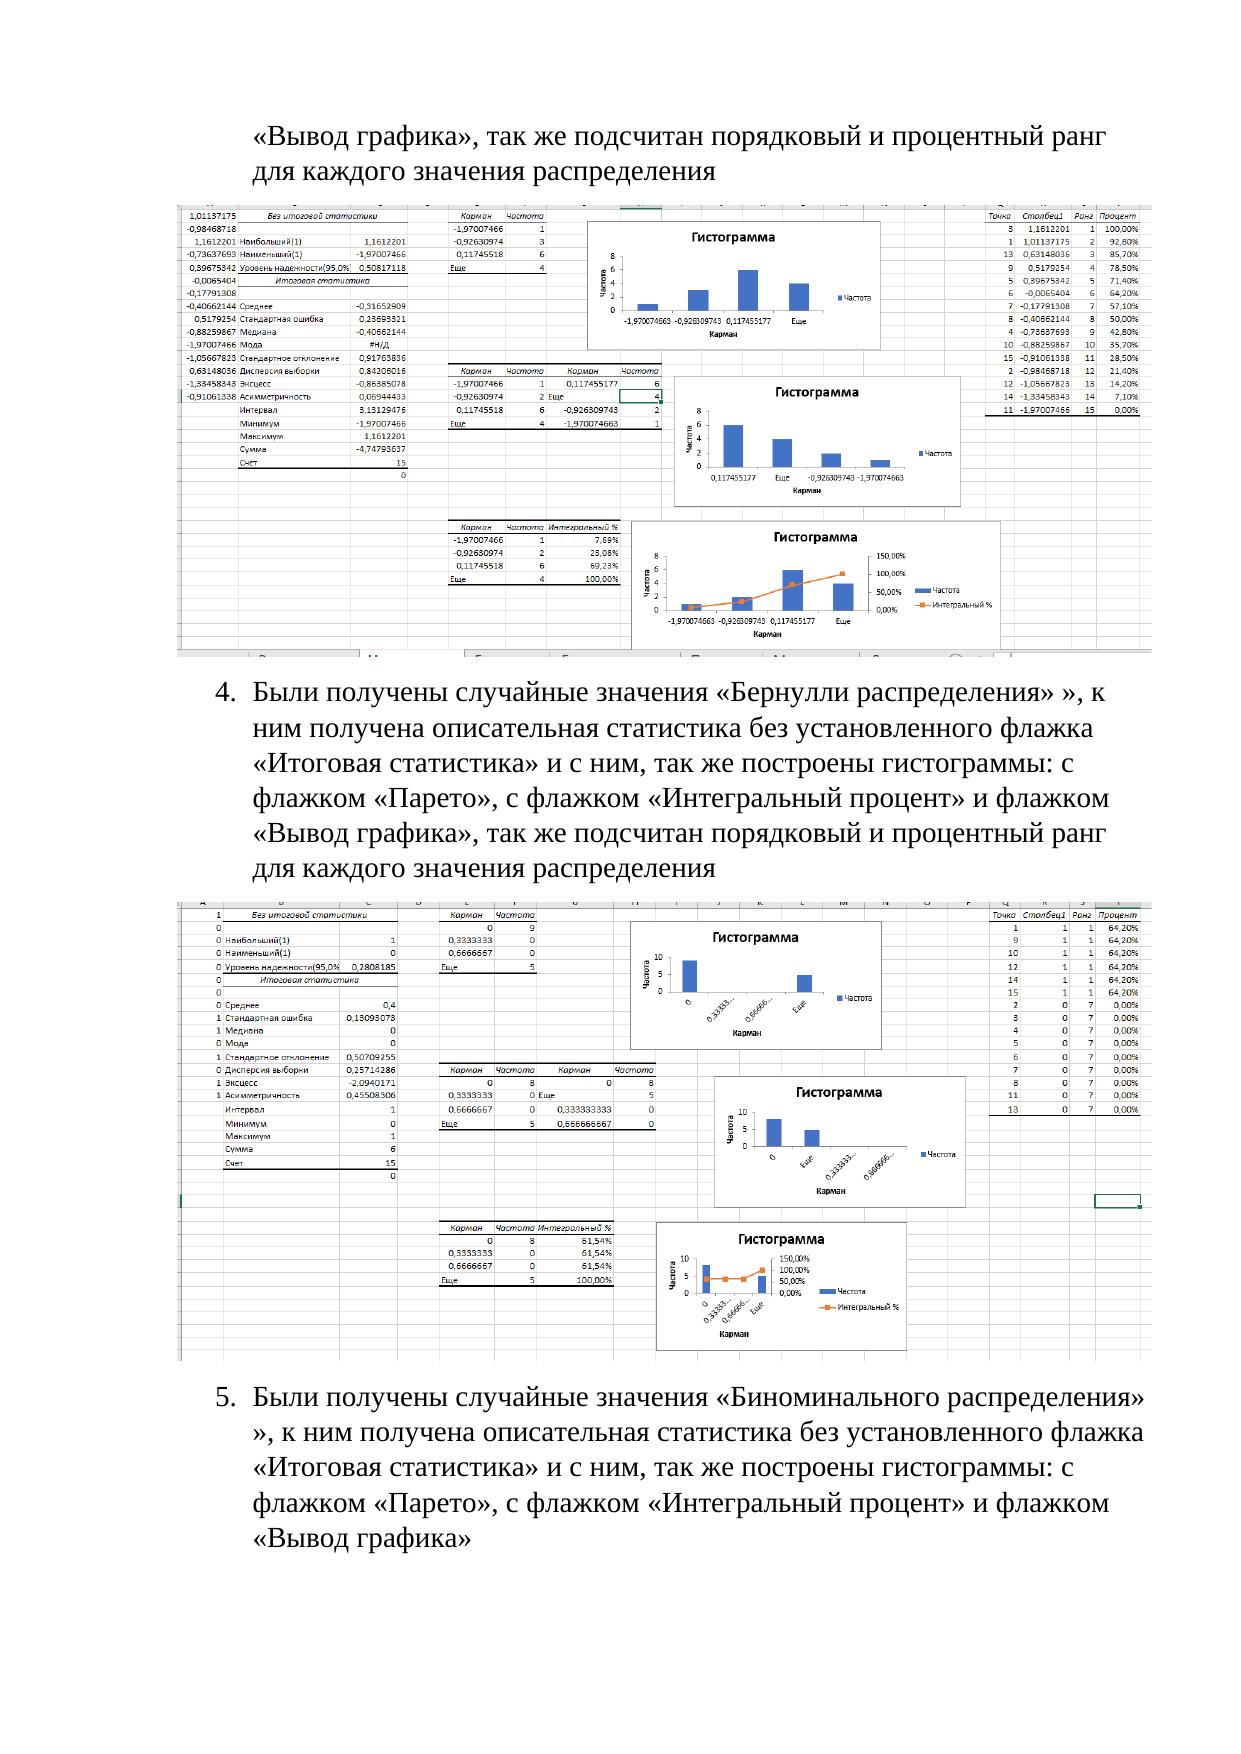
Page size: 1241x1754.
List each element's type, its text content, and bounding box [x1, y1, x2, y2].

picture [177, 205, 1152, 657]
list Были получены случайные значения «Биноминального распределения» », к ним получена описательная статистика без установленного флажка «Итоговая статистика» и с ним, так же построены гистограммы: с флажком «Парето», с флажком «Интегральный процент» и флажком «Вывод графика» [215, 1379, 1152, 1553]
picture [177, 902, 1152, 1361]
list Были получены случайные значения «Бернулли распределения» », к ним получена описательная статистика без установленного флажка «Итоговая статистика» и с ним, так же построены гистограммы: с флажком «Парето», с флажком «Интегральный процент» и флажком «Вывод графика», так же подсчитан порядковый и процентный ранг для каждого значения распределения [215, 674, 1152, 884]
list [215, 118, 1152, 187]
